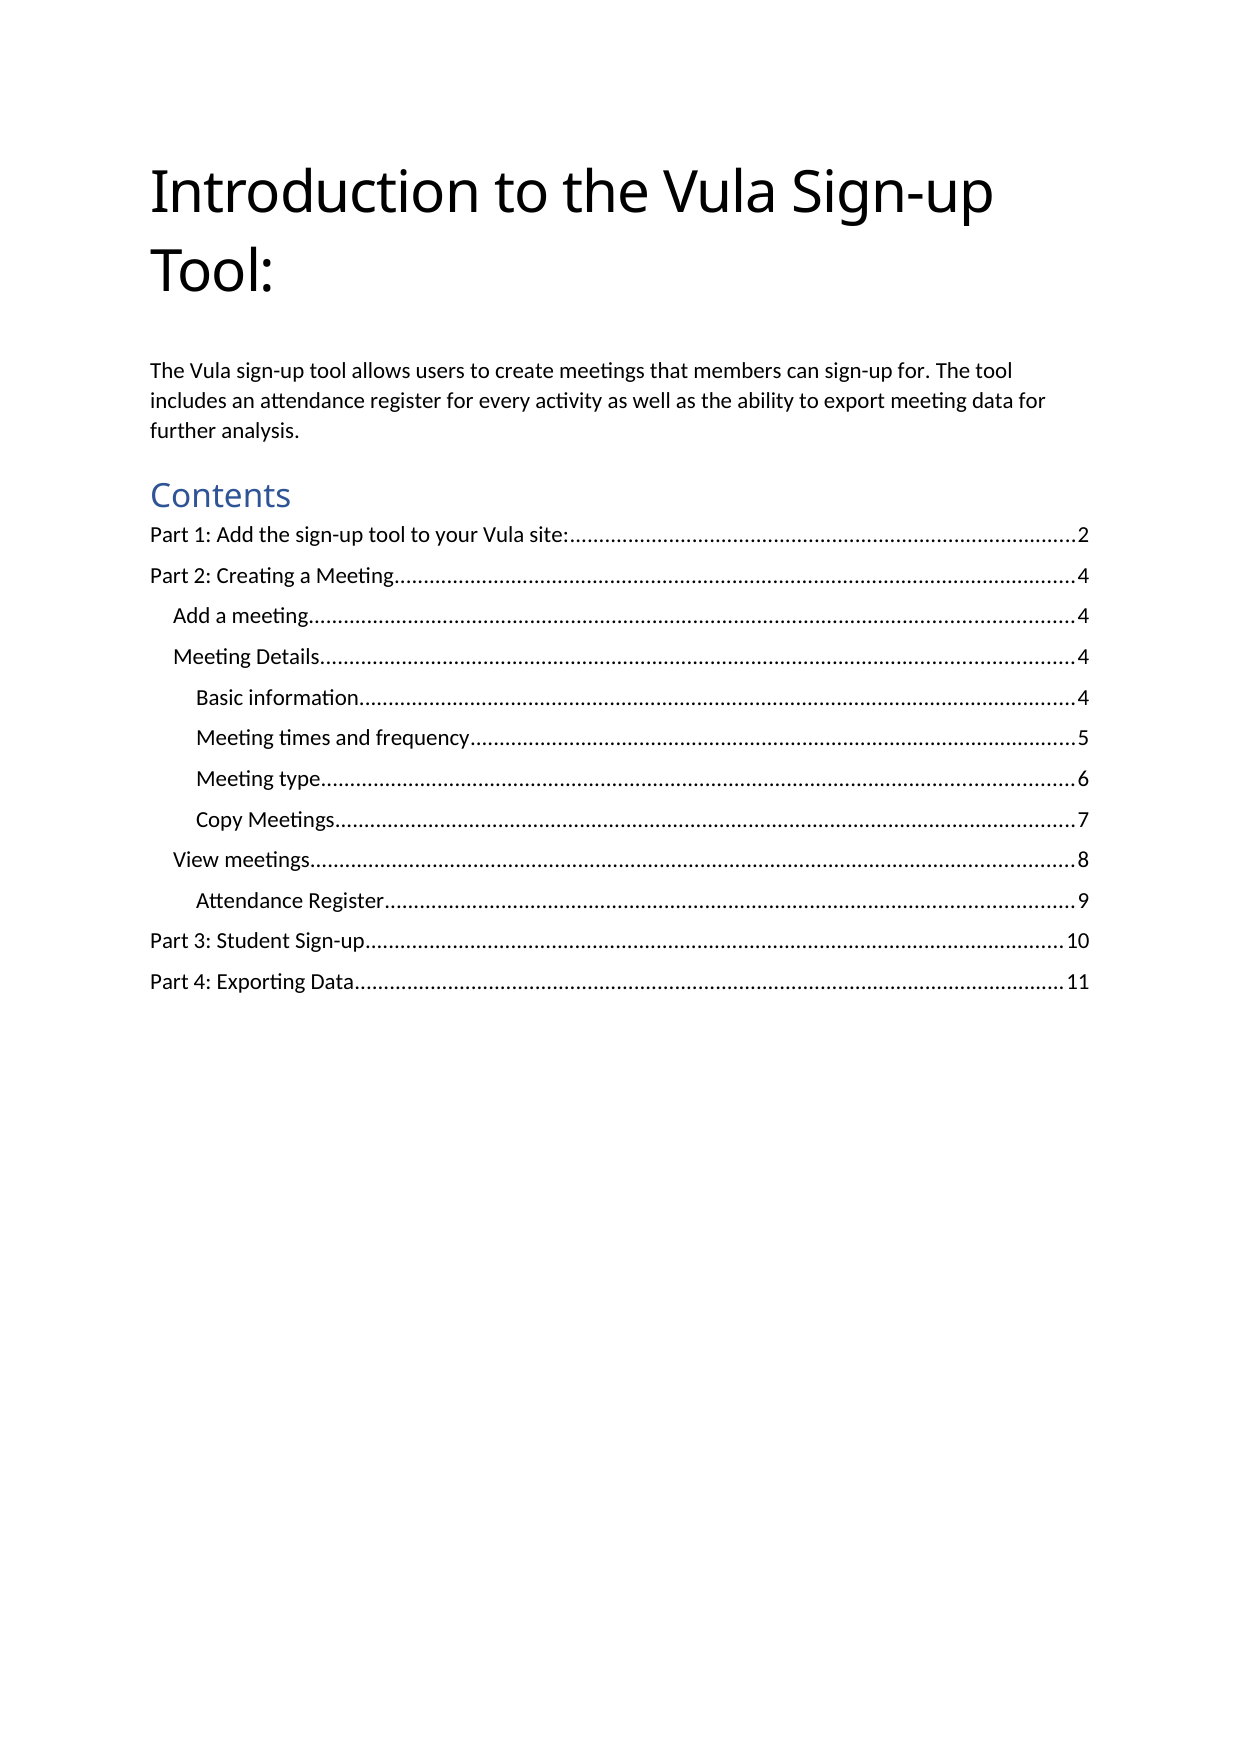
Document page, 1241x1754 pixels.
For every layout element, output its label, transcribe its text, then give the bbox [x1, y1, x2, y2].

text The Vula sign-up tool allows users to create meetings that members can sign-up for. The tool includes an attendance register for every activity as well as the ability to export meeting data for further analysis. [150, 356, 1090, 444]
title Introduction to the Vula Sign-up Tool: [150, 150, 1090, 309]
